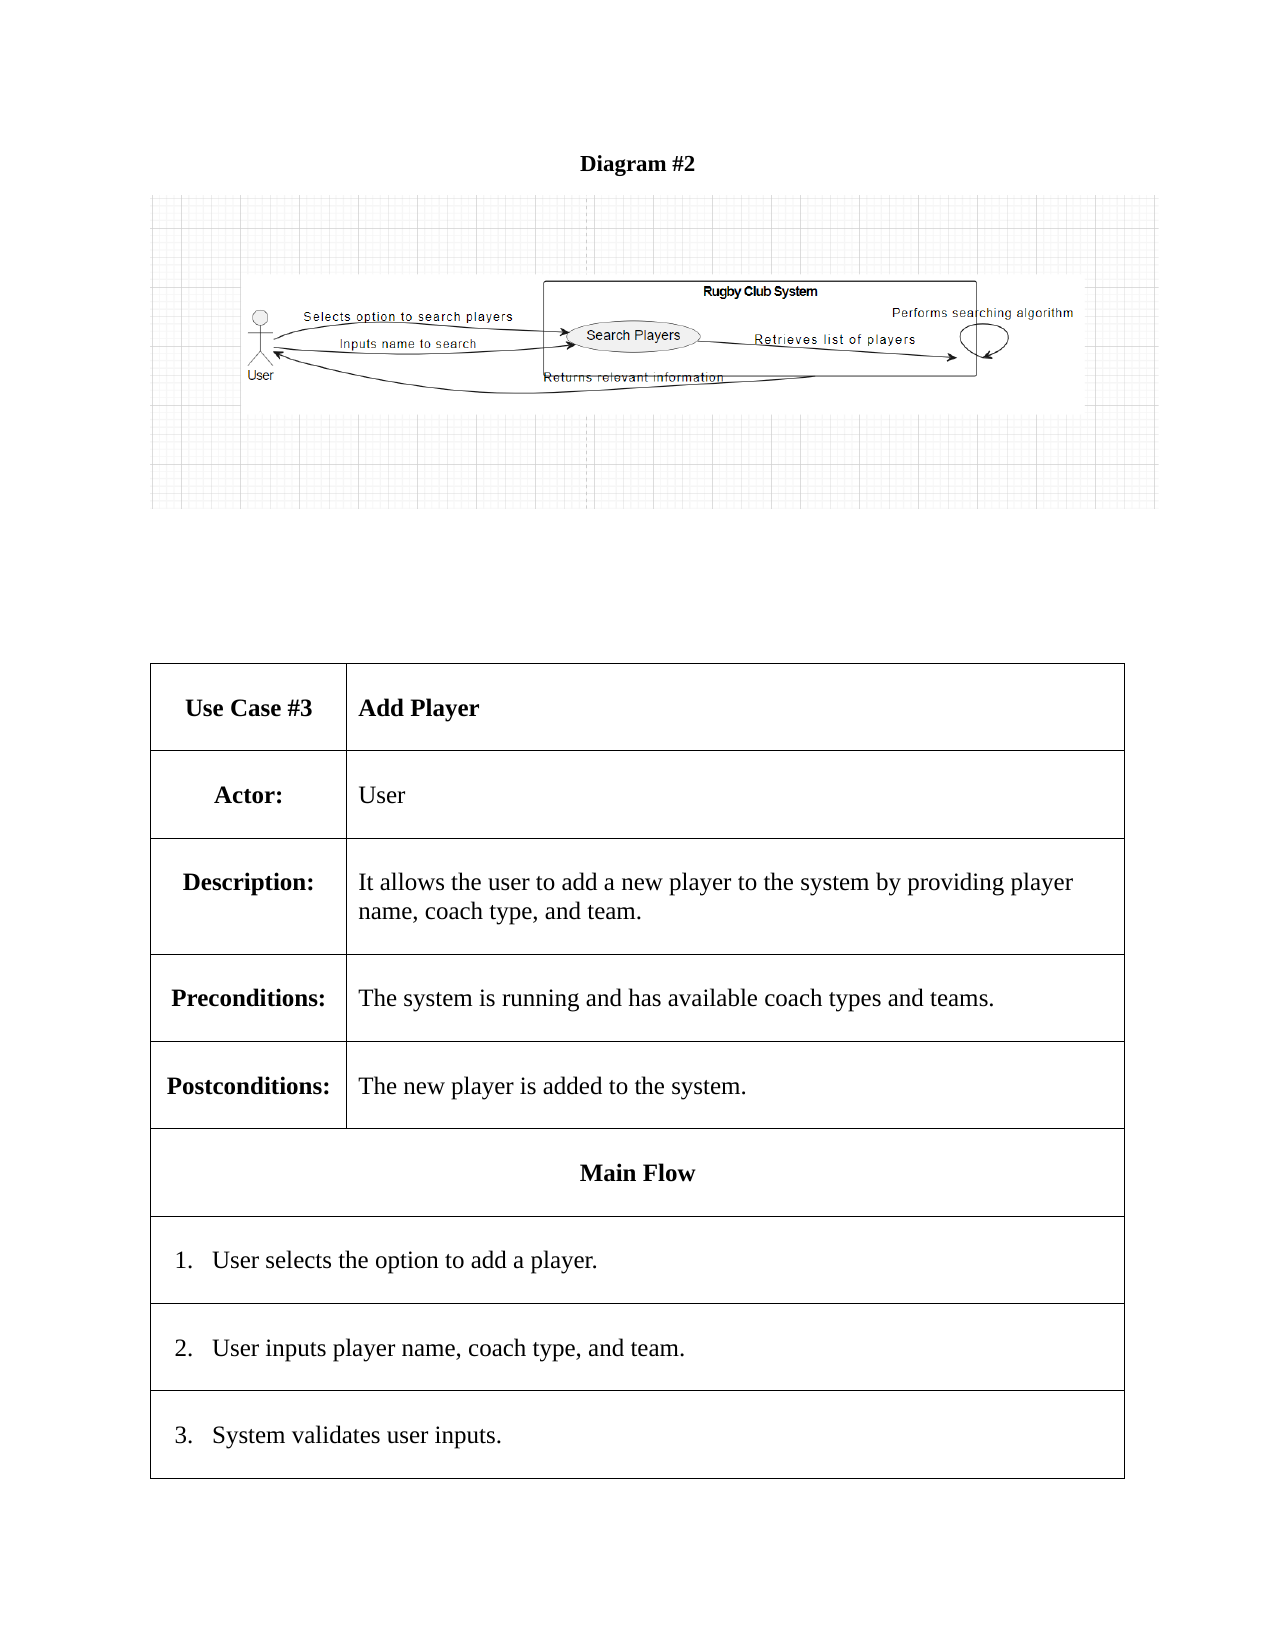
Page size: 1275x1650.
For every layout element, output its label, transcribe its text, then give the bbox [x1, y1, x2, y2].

table_cell The new player is added to the system. [347, 1042, 1124, 1128]
table_cell User [347, 751, 1124, 838]
table_cell Actor: [151, 751, 346, 838]
table_cell Postconditions: [151, 1042, 346, 1128]
text Diagram #2 [150, 150, 1125, 176]
table_cell Preconditions: [151, 955, 346, 1041]
table_cell It allows the user to add a new player to the system by providing player name, coach type, and team. [347, 839, 1124, 954]
table_cell The system is running and has available coach types and teams. [347, 955, 1124, 1041]
table_cell System validates user inputs. [151, 1391, 1124, 1477]
table_header Add Player [347, 664, 1124, 750]
table_cell User selects the option to add a player. [151, 1217, 1124, 1303]
picture [150, 195, 1159, 509]
table_cell Main Flow [151, 1129, 1124, 1216]
table_cell Description: [151, 839, 346, 954]
table_cell User inputs player name, coach type, and team. [151, 1304, 1124, 1390]
table_header Use Case #3 [151, 664, 346, 750]
